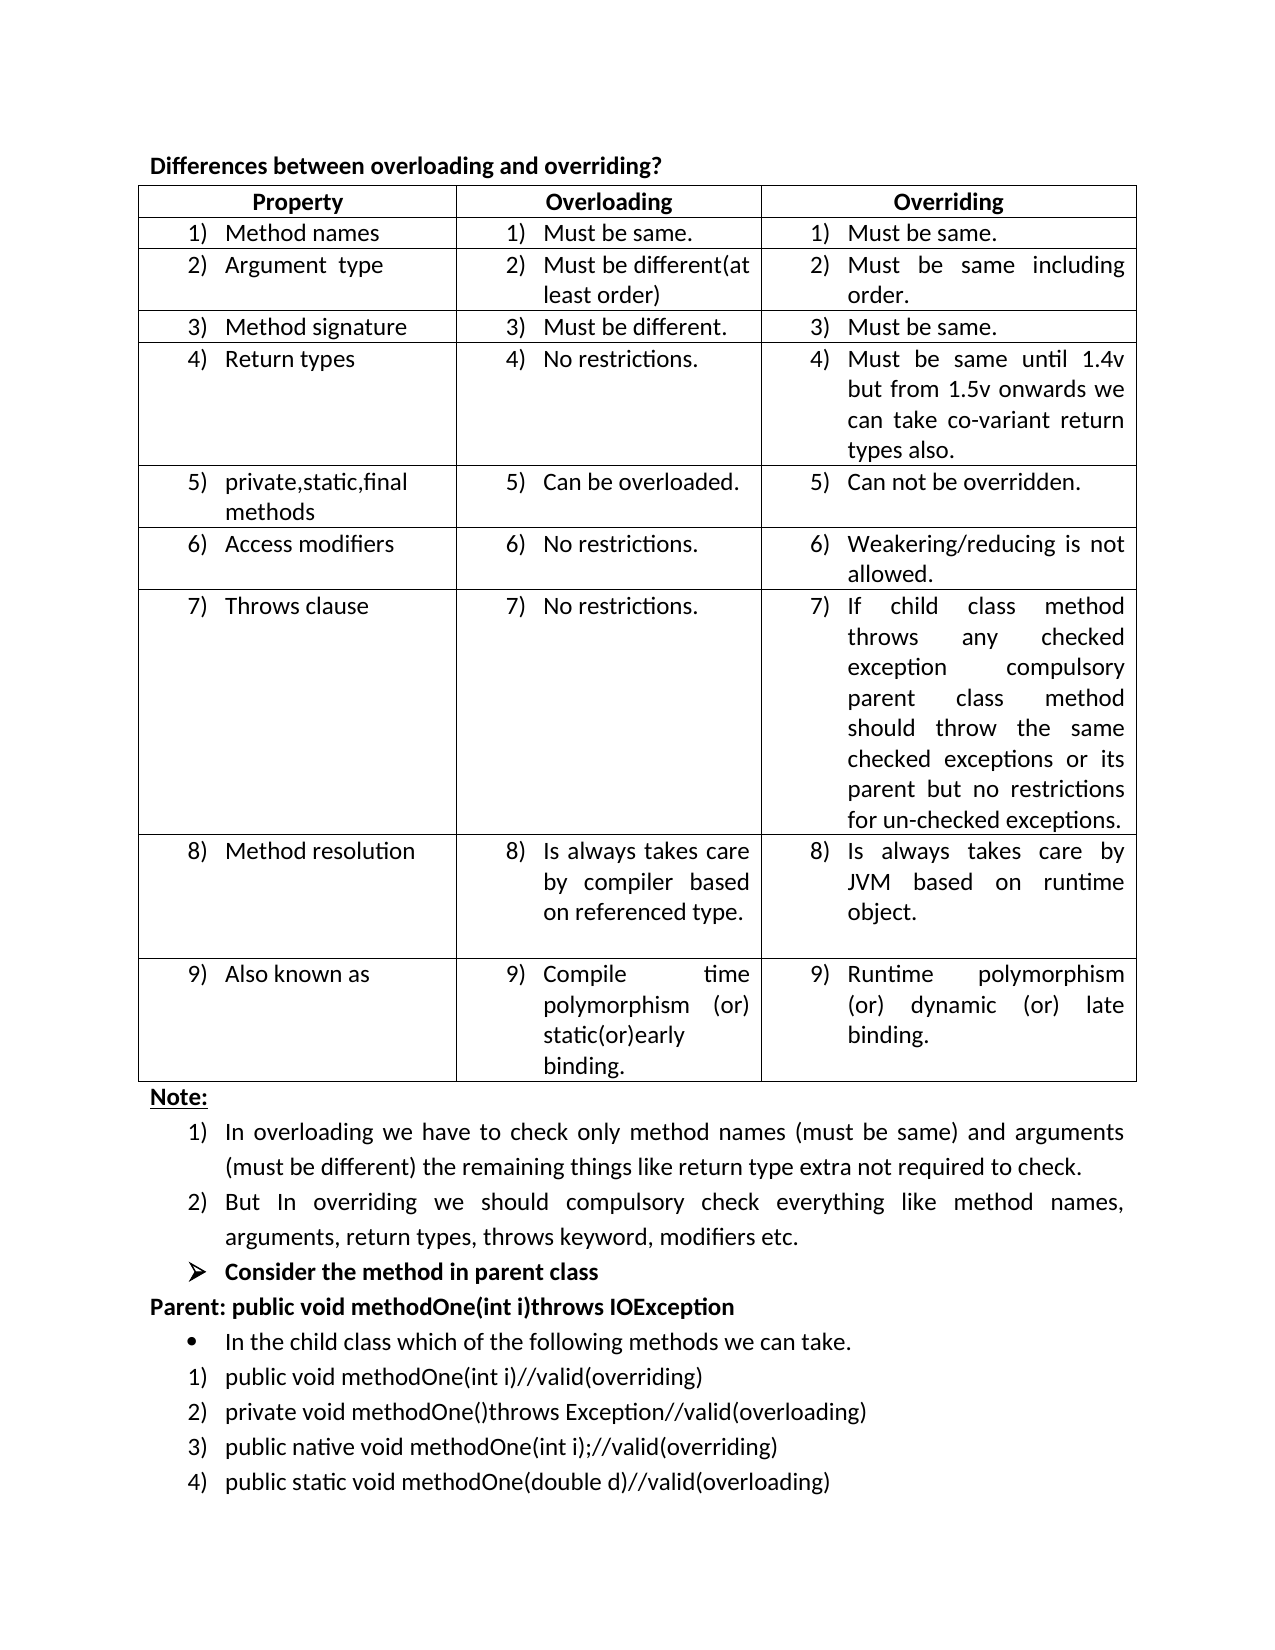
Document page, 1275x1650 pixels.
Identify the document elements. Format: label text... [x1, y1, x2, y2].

table_cell Method signature [139, 311, 456, 342]
table_cell Argument type [139, 249, 456, 310]
table_cell Throws clause [139, 590, 456, 834]
table_cell Also known as [139, 959, 456, 1081]
text Parent: public void methodOne(int i)throws IOException [150, 1292, 1125, 1322]
list In the child class which of the following methods we can take. [187, 1327, 1125, 1357]
list public static void methodOne(double d)//valid(overloading) [187, 1467, 1125, 1497]
table_cell No restrictions. [457, 590, 761, 834]
list public void methodOne(int i)//valid(overriding) [187, 1362, 1125, 1392]
table_cell Weakering/reducing is not allowed. [762, 528, 1136, 589]
table_cell If child class method throws any checked exception compulsory parent class method should throw the same checked exceptions or its parent but no restrictions for un-checked exceptions. [762, 590, 1136, 834]
list public native void methodOne(int i);//valid(overriding) [187, 1432, 1125, 1462]
table_cell Method names [139, 218, 456, 248]
table_cell Access modifiers [139, 528, 456, 589]
table_cell Can not be overridden. [762, 466, 1136, 527]
table_cell Can be overloaded. [457, 466, 761, 527]
table_header Property [139, 186, 456, 217]
table_cell Method resolution [139, 835, 456, 957]
table_cell No restrictions. [457, 343, 761, 465]
text Differences between overloading and overriding? [150, 150, 1125, 181]
table_cell Must be same. [762, 218, 1136, 248]
list Consider the method in parent class [187, 1257, 1125, 1287]
table_cell Is always takes care by JVM based on runtime object. [762, 835, 1136, 957]
table_cell No restrictions. [457, 528, 761, 589]
table_header Overriding [762, 186, 1136, 217]
table_cell Must be same until 1.4v but from 1.5v onwards we can take co-variant return types also. [762, 343, 1136, 465]
table_cell Is always takes care by compiler based on referenced type. [457, 835, 761, 957]
table_cell Must be different. [457, 311, 761, 342]
table_cell private,static,final methods [139, 466, 456, 527]
table_cell Return types [139, 343, 456, 465]
table_cell Must be same. [762, 311, 1136, 342]
text Note: [150, 1082, 1125, 1112]
table_cell Must be same including order. [762, 249, 1136, 310]
table_header Overloading [457, 186, 761, 217]
list private void methodOne()throws Exception//valid(overloading) [187, 1397, 1125, 1427]
table_cell Must be different(at least order) [457, 249, 761, 310]
table_cell Must be same. [457, 218, 761, 248]
table_cell Compile time polymorphism (or) static(or)early binding. [457, 959, 761, 1081]
list But In overriding we should compulsory check everything like method names, arguments, return types, throws keyword, modifiers etc. [187, 1187, 1125, 1252]
list In overloading we have to check only method names (must be same) and arguments (must be different) the remaining things like return type extra not required to check. [187, 1117, 1125, 1182]
table_cell Runtime polymorphism (or) dynamic (or) late binding. [762, 959, 1136, 1081]
